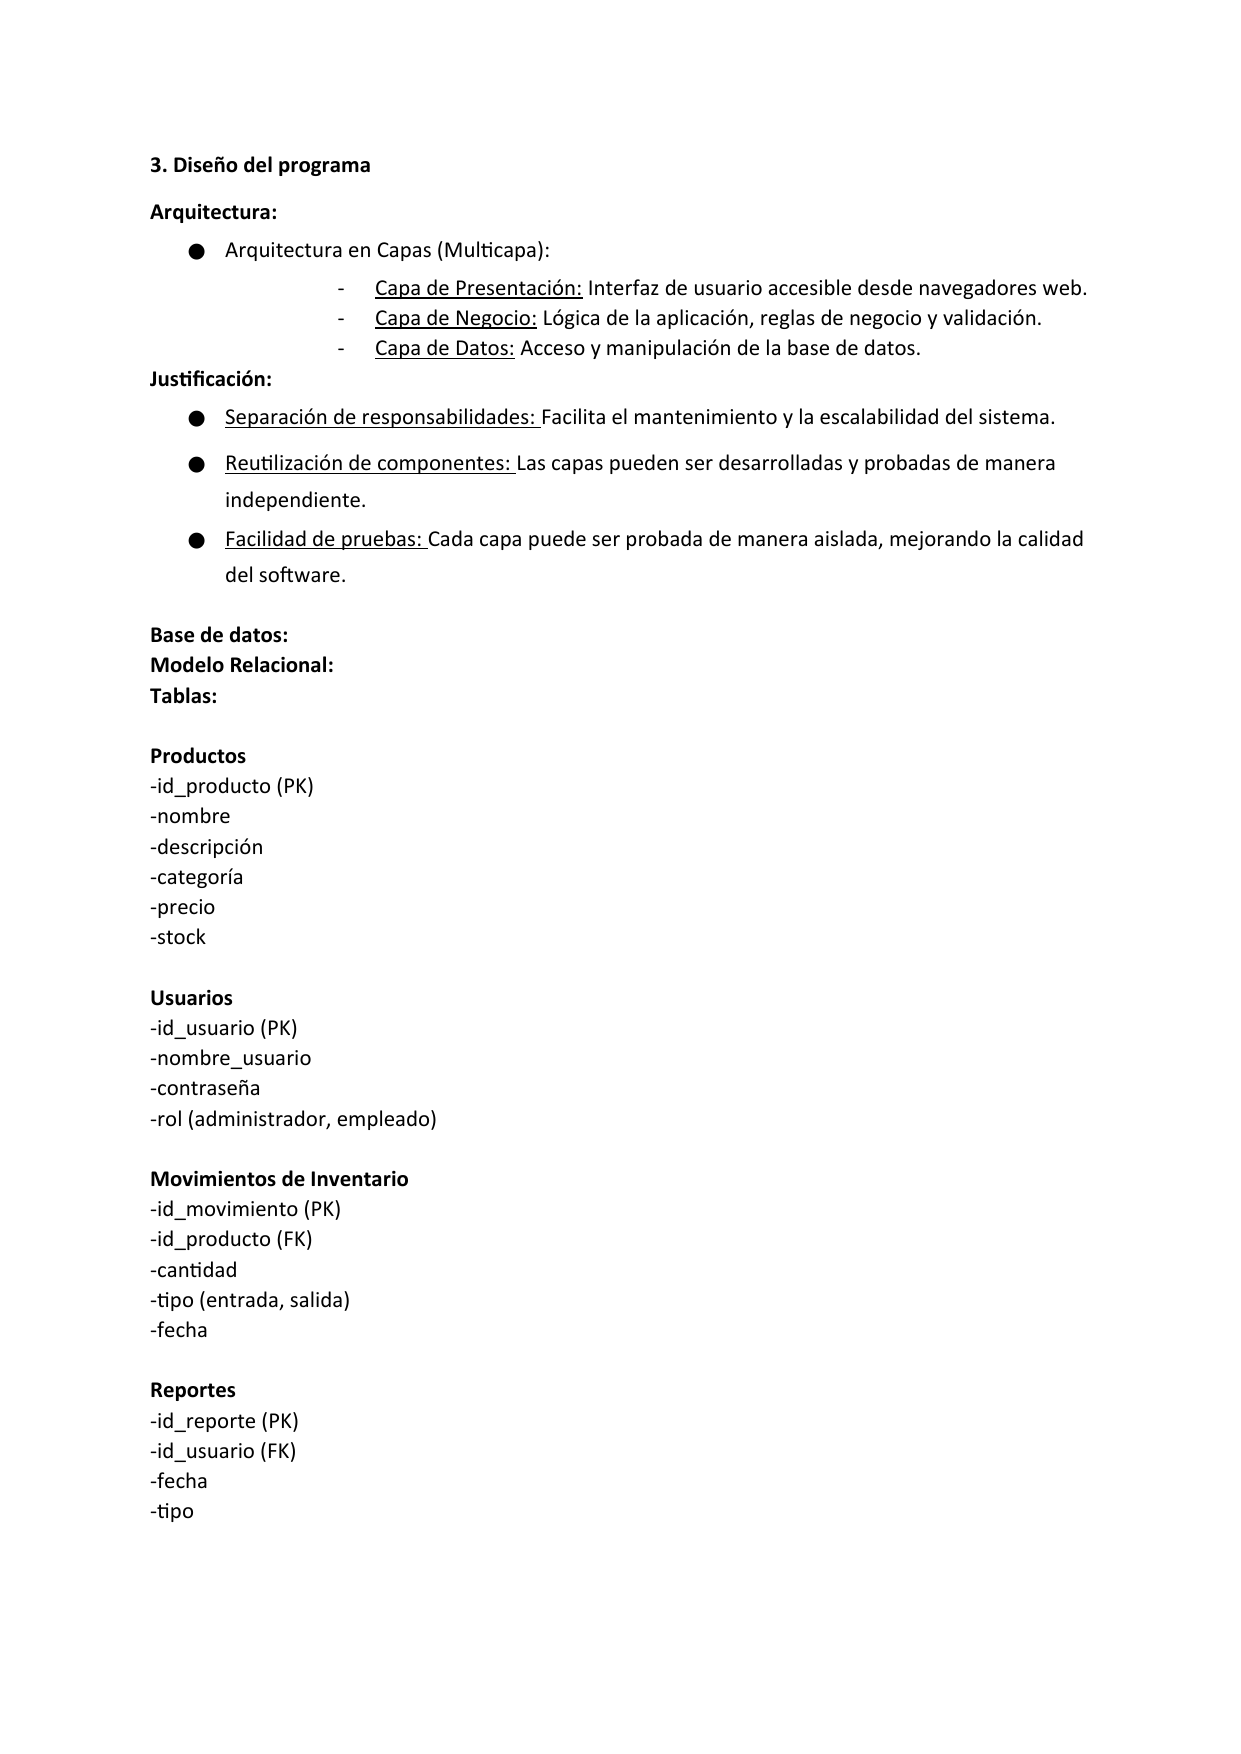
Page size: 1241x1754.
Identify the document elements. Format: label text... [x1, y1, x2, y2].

text -cantidad [150, 1255, 1090, 1283]
list Arquitectura en Capas (Multicapa): [187, 227, 1090, 270]
list Separación de responsabilidades: Facilita el mantenimiento y la escalabilidad del sistema. [187, 394, 1090, 437]
text -categoría [150, 862, 1090, 890]
text Modelo Relacional: [150, 651, 1090, 679]
text -id_usuario (PK) [150, 1013, 1090, 1041]
text -contraseña [150, 1073, 1090, 1102]
text -nombre [150, 802, 1090, 830]
text Base de datos: [150, 620, 1090, 648]
text Usuarios [150, 983, 1090, 1011]
text -id_reporte (PK) [150, 1406, 1090, 1434]
text 3. Diseño del programa [150, 150, 1090, 178]
text -id_producto (FK) [150, 1224, 1090, 1253]
text -id_movimiento (PK) [150, 1194, 1090, 1222]
list Capa de Presentación: Interfaz de usuario accesible desde navegadores web. [337, 273, 1090, 301]
text -stock [150, 922, 1090, 951]
text -id_producto (PK) [150, 771, 1090, 799]
list Capa de Datos: Acceso y manipulación de la base de datos. [337, 333, 1090, 362]
list Capa de Negocio: Lógica de la aplicación, reglas de negocio y validación. [337, 303, 1090, 331]
text -id_usuario (FK) [150, 1436, 1090, 1464]
text -descripción [150, 832, 1090, 860]
text Tablas: [150, 681, 1090, 709]
list Facilidad de pruebas: Cada capa puede ser probada de manera aislada, mejorando la calidad del software. [187, 515, 1090, 588]
text -fecha [150, 1315, 1090, 1343]
text -tipo [150, 1496, 1090, 1524]
text -precio [150, 892, 1090, 920]
text Movimientos de Inventario [150, 1164, 1090, 1192]
text Productos [150, 741, 1090, 769]
text -tipo (entrada, salida) [150, 1285, 1090, 1313]
text Reportes [150, 1376, 1090, 1404]
text -rol (administrador, empleado) [150, 1104, 1090, 1132]
text -fecha [150, 1466, 1090, 1494]
list Reutilización de componentes: Las capas pueden ser desarrolladas y probadas de manera independiente. [187, 440, 1090, 513]
text Justificación: [150, 364, 1090, 392]
text -nombre_usuario [150, 1043, 1090, 1071]
text Arquitectura: [150, 197, 1090, 225]
